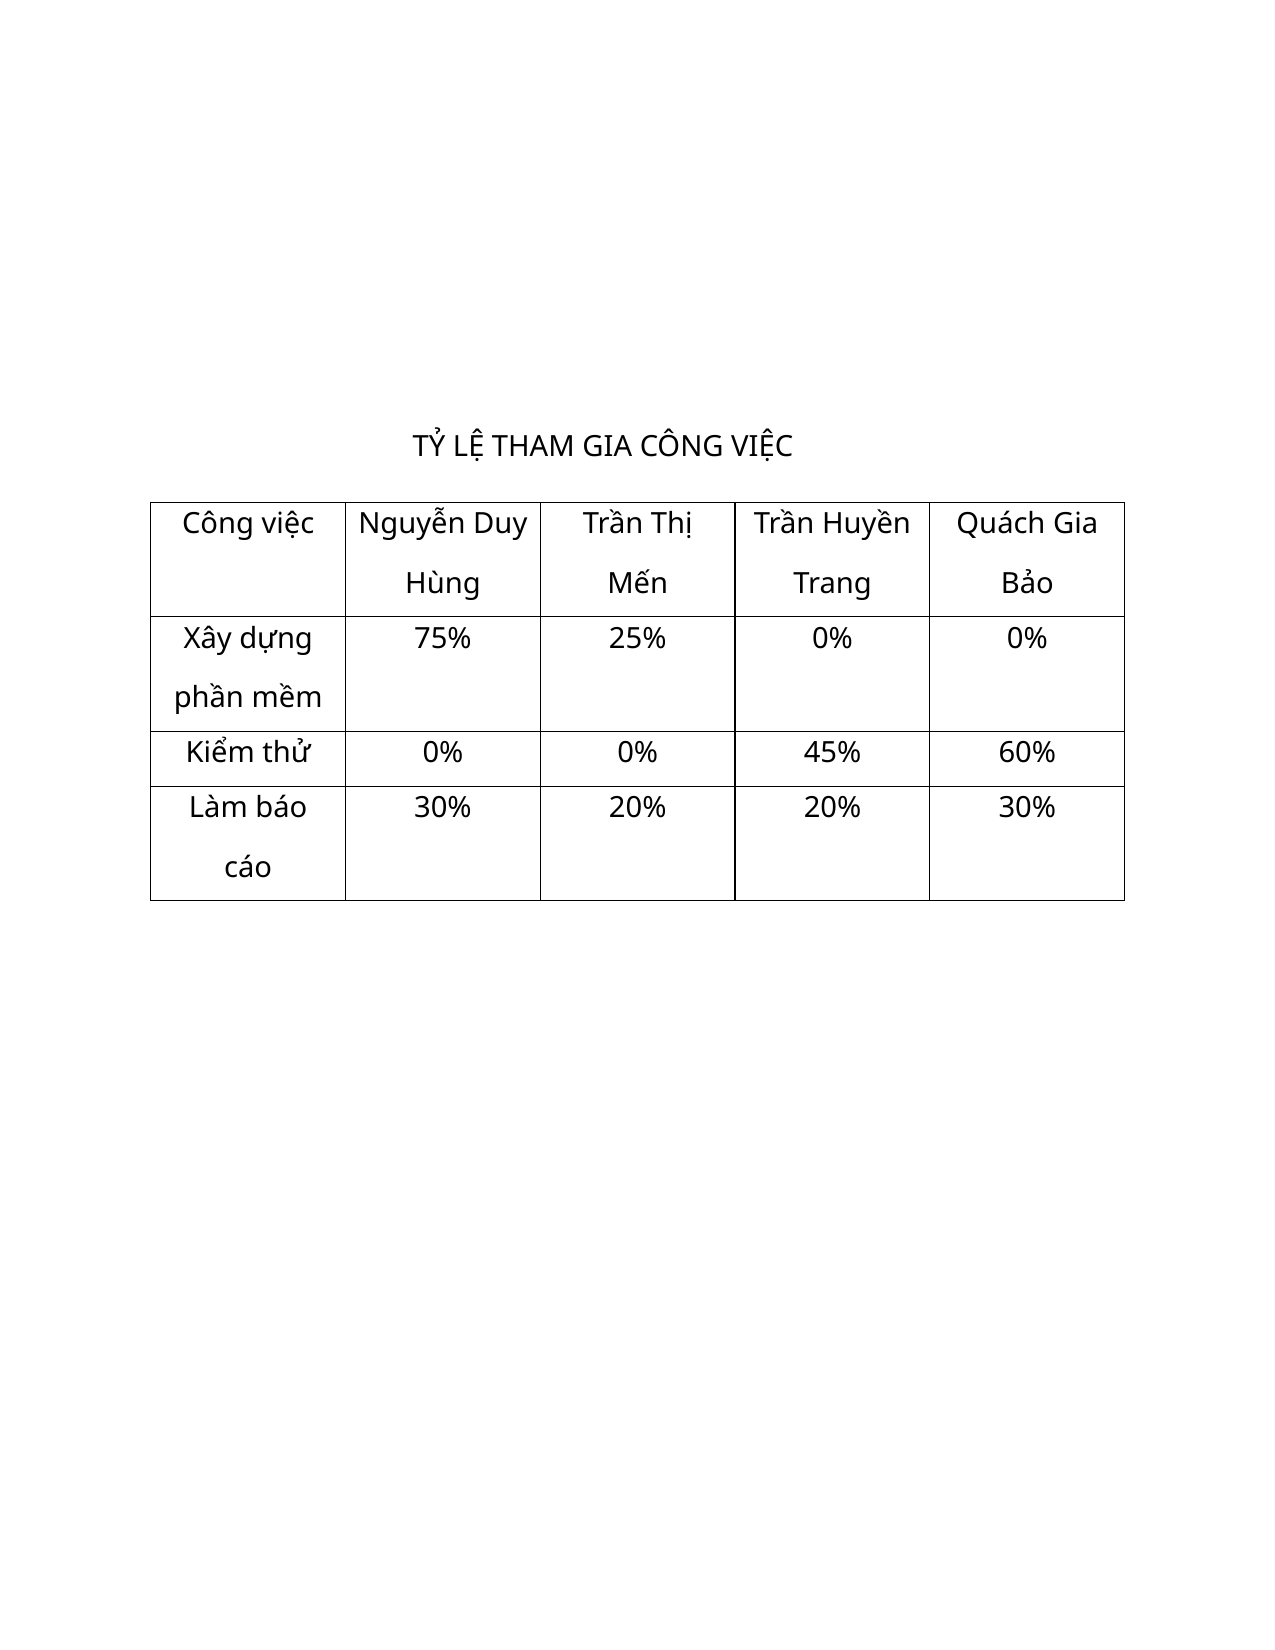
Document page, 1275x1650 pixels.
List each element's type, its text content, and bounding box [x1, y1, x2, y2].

table_header Quách Gia Bảo [930, 503, 1124, 616]
table_cell 0% [736, 617, 929, 731]
table_cell 0% [346, 732, 540, 786]
table_cell 75% [346, 617, 540, 731]
table_cell 30% [346, 787, 540, 900]
table_cell 0% [541, 732, 734, 786]
table_cell 20% [736, 787, 929, 900]
table_cell 20% [541, 787, 734, 900]
text TỶ LỆ THAM GIA CÔNG VIỆC [150, 425, 1125, 465]
table_cell Kiểm thử [151, 732, 345, 786]
table_cell Làm báo cáo [151, 787, 345, 900]
table_cell 45% [736, 732, 929, 786]
table_cell 0% [930, 617, 1124, 731]
table_cell Xây dựng phần mềm [151, 617, 345, 731]
table_header Công việc [151, 503, 345, 616]
table_header Trần Huyền Trang [736, 503, 929, 616]
table_cell 25% [541, 617, 734, 731]
table_cell 30% [930, 787, 1124, 900]
table_header Trần Thị Mến [541, 503, 734, 616]
table_cell 60% [930, 732, 1124, 786]
table_header Nguyễn Duy Hùng [346, 503, 540, 616]
